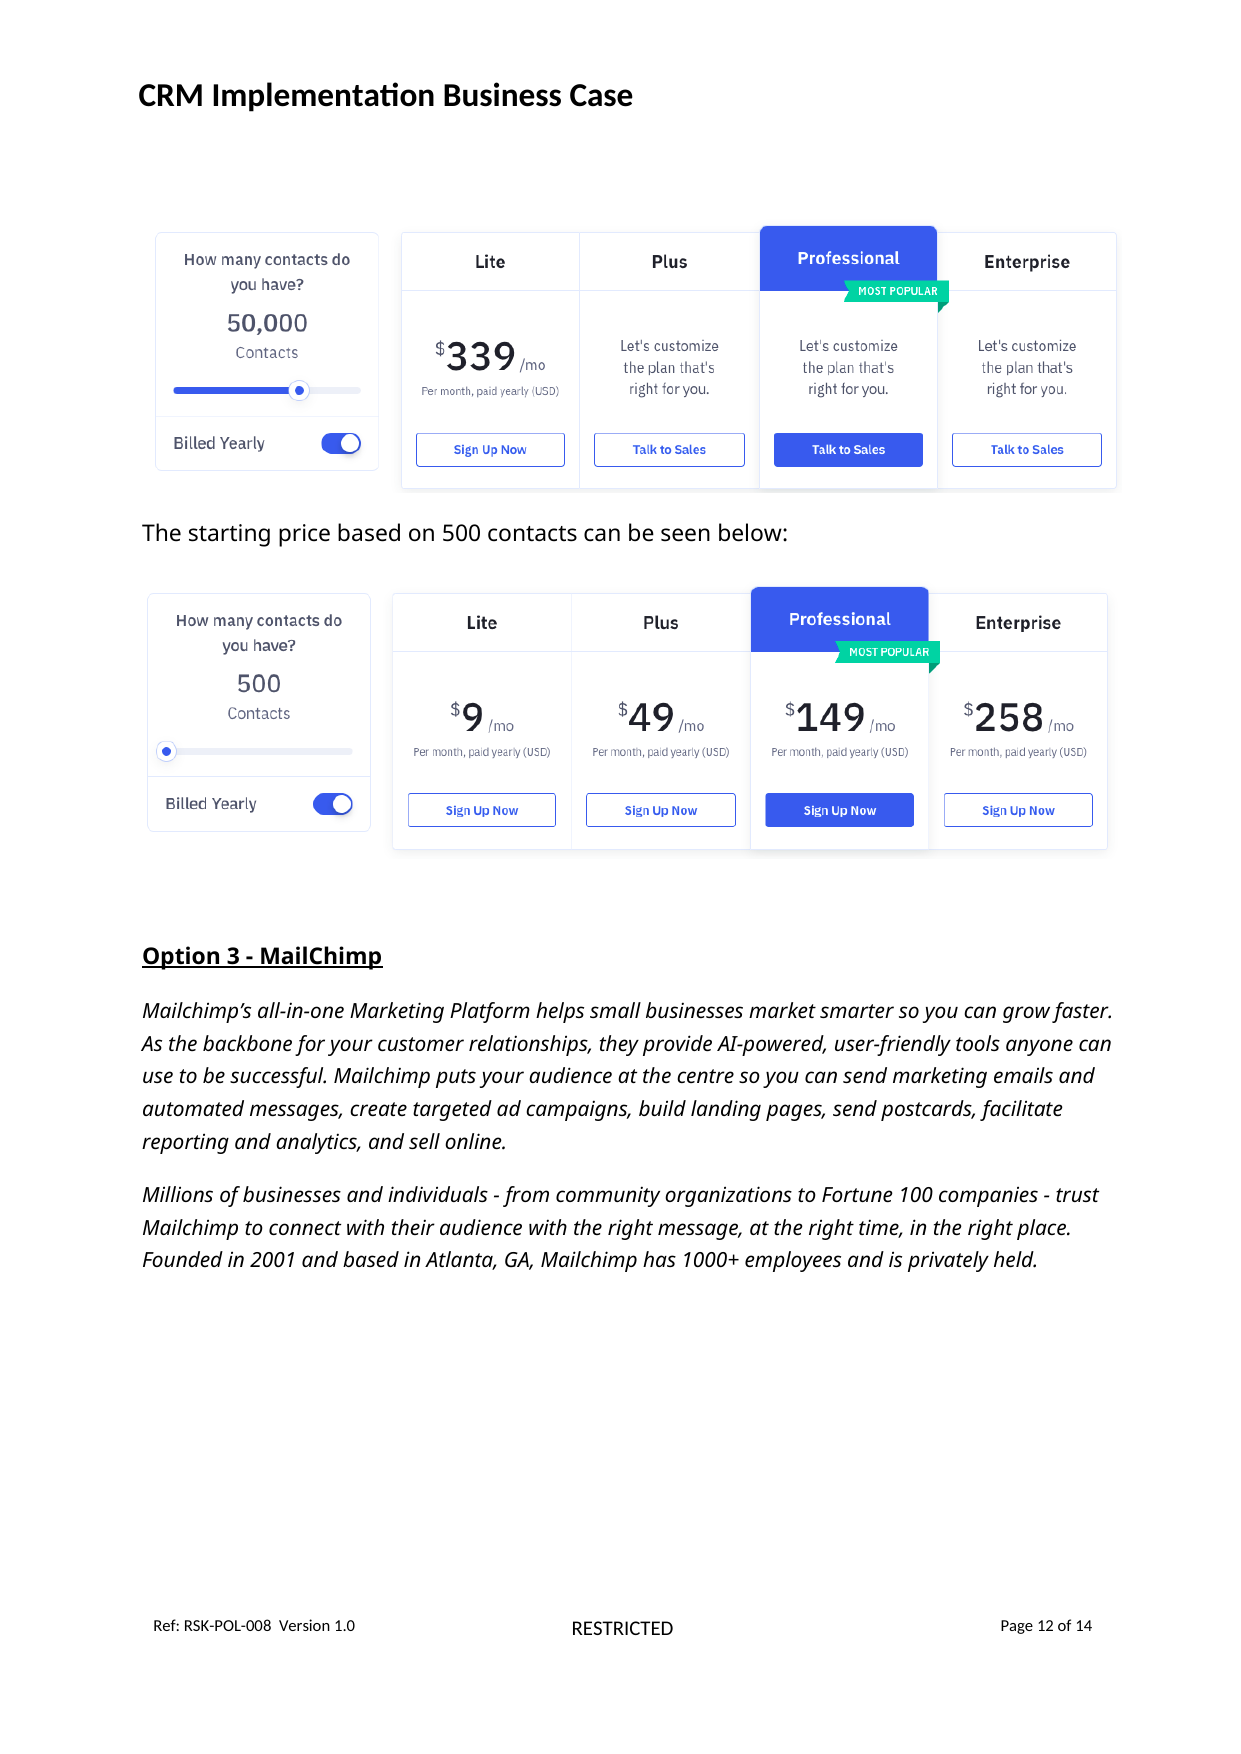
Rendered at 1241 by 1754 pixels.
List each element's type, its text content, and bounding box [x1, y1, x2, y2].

text The starting price based on 500 contacts can be seen below: [142, 517, 1122, 548]
picture [141, 213, 1123, 493]
text Option 3 - MailChimp [142, 939, 1122, 971]
text Millions of businesses and individuals - from community organizations to Fortune 100 companies - trust Mailchimp to connect with their audience with the right message, at the right time, in the right place. Founded in 2001 and based in Atlanta, GA, Mailchimp has 1000+ employees and is privately held. [142, 1180, 1122, 1274]
text Mailchimp’s all-in-one Marketing Platform helps small businesses market smarter so you can grow faster. As the backbone for your customer relationships, they provide AI-powered, user-friendly tools anyone can use to be successful. Mailchimp puts your audience at the centre so you can send marketing emails and automated messages, create targeted ad campaigns, build landing pages, send postcards, facilitate reporting and analytics, and sell online. [142, 996, 1122, 1155]
picture [141, 573, 1123, 859]
